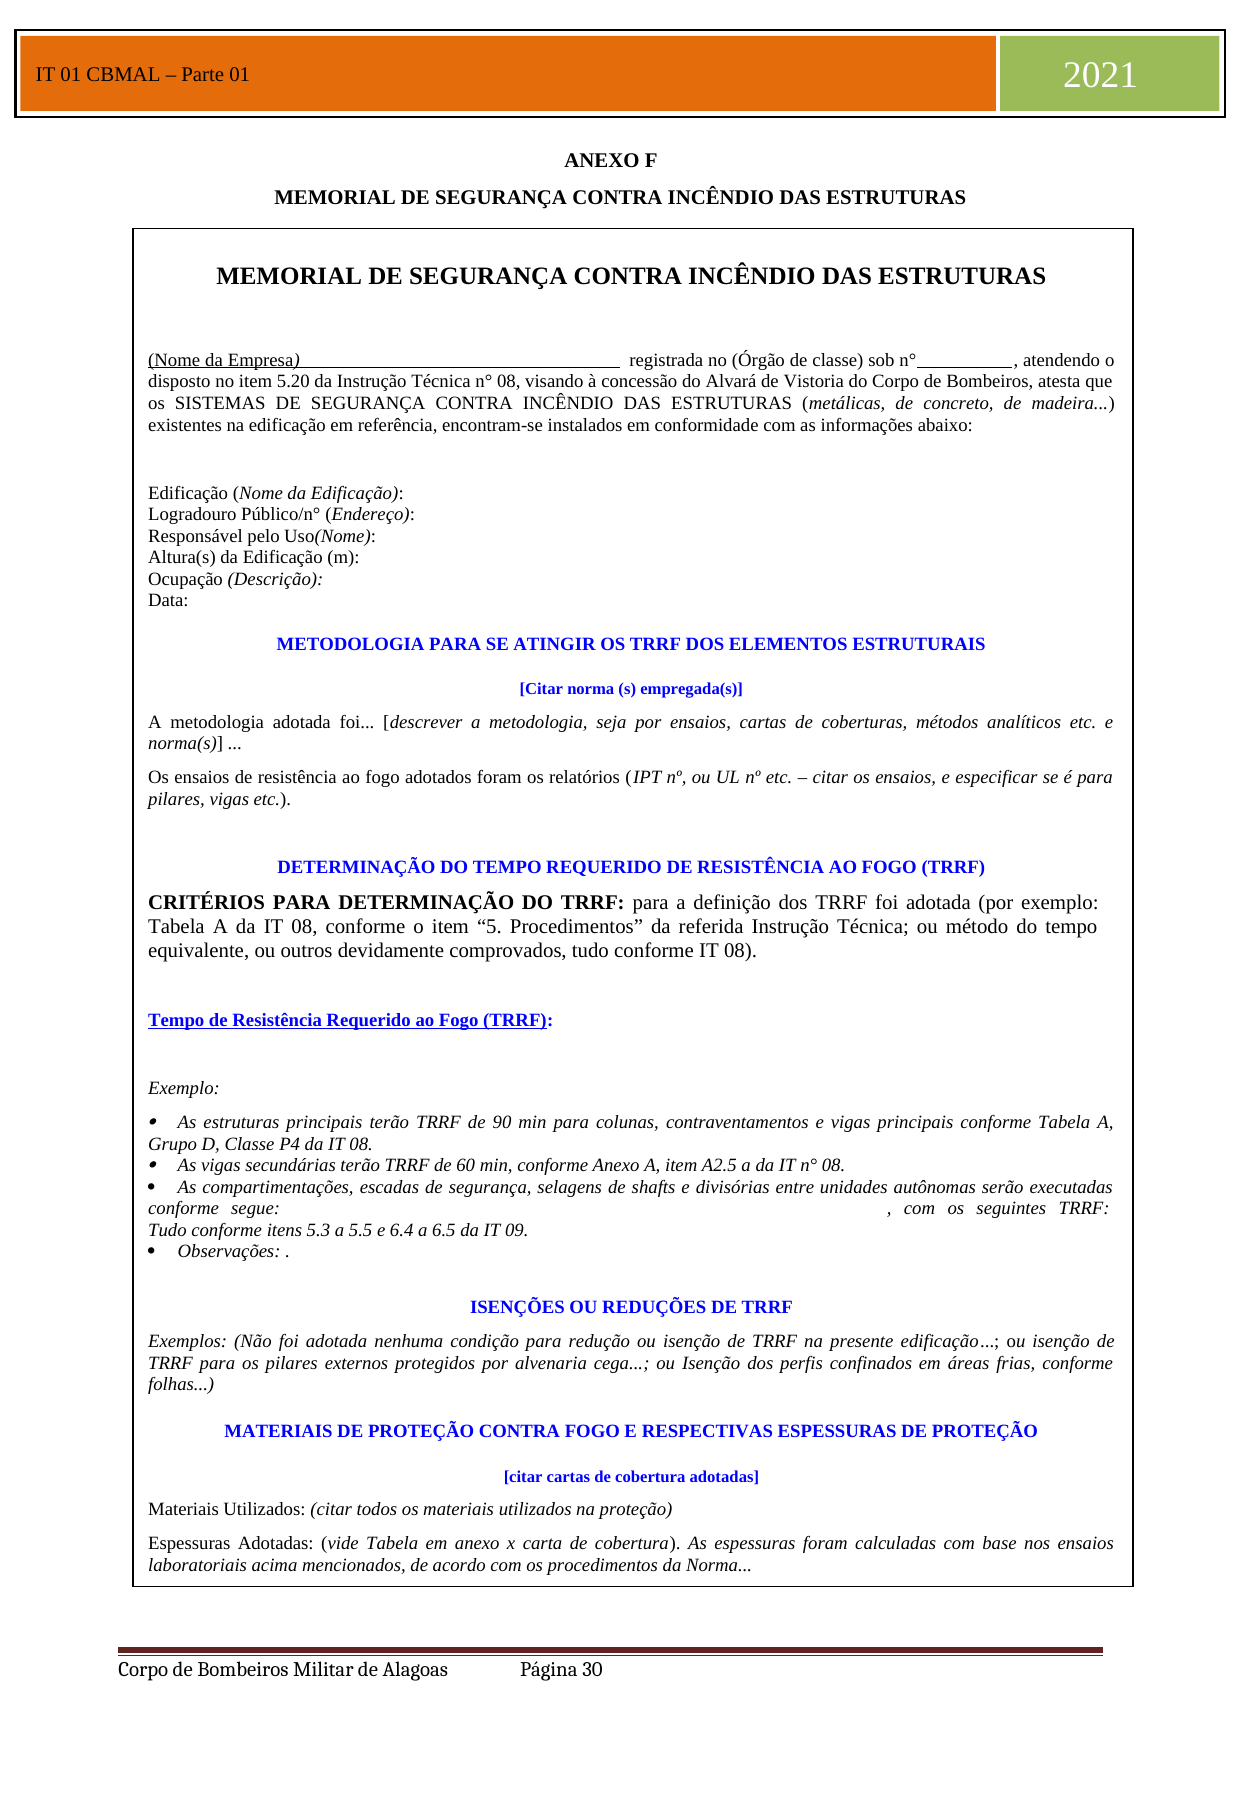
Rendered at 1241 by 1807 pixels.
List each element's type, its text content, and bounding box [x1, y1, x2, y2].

text ANEXO F [118, 148, 1103, 172]
text MEMORIAL DE SEGURANÇA CONTRA INCÊNDIO DAS ESTRUTURAS [118, 185, 1122, 209]
